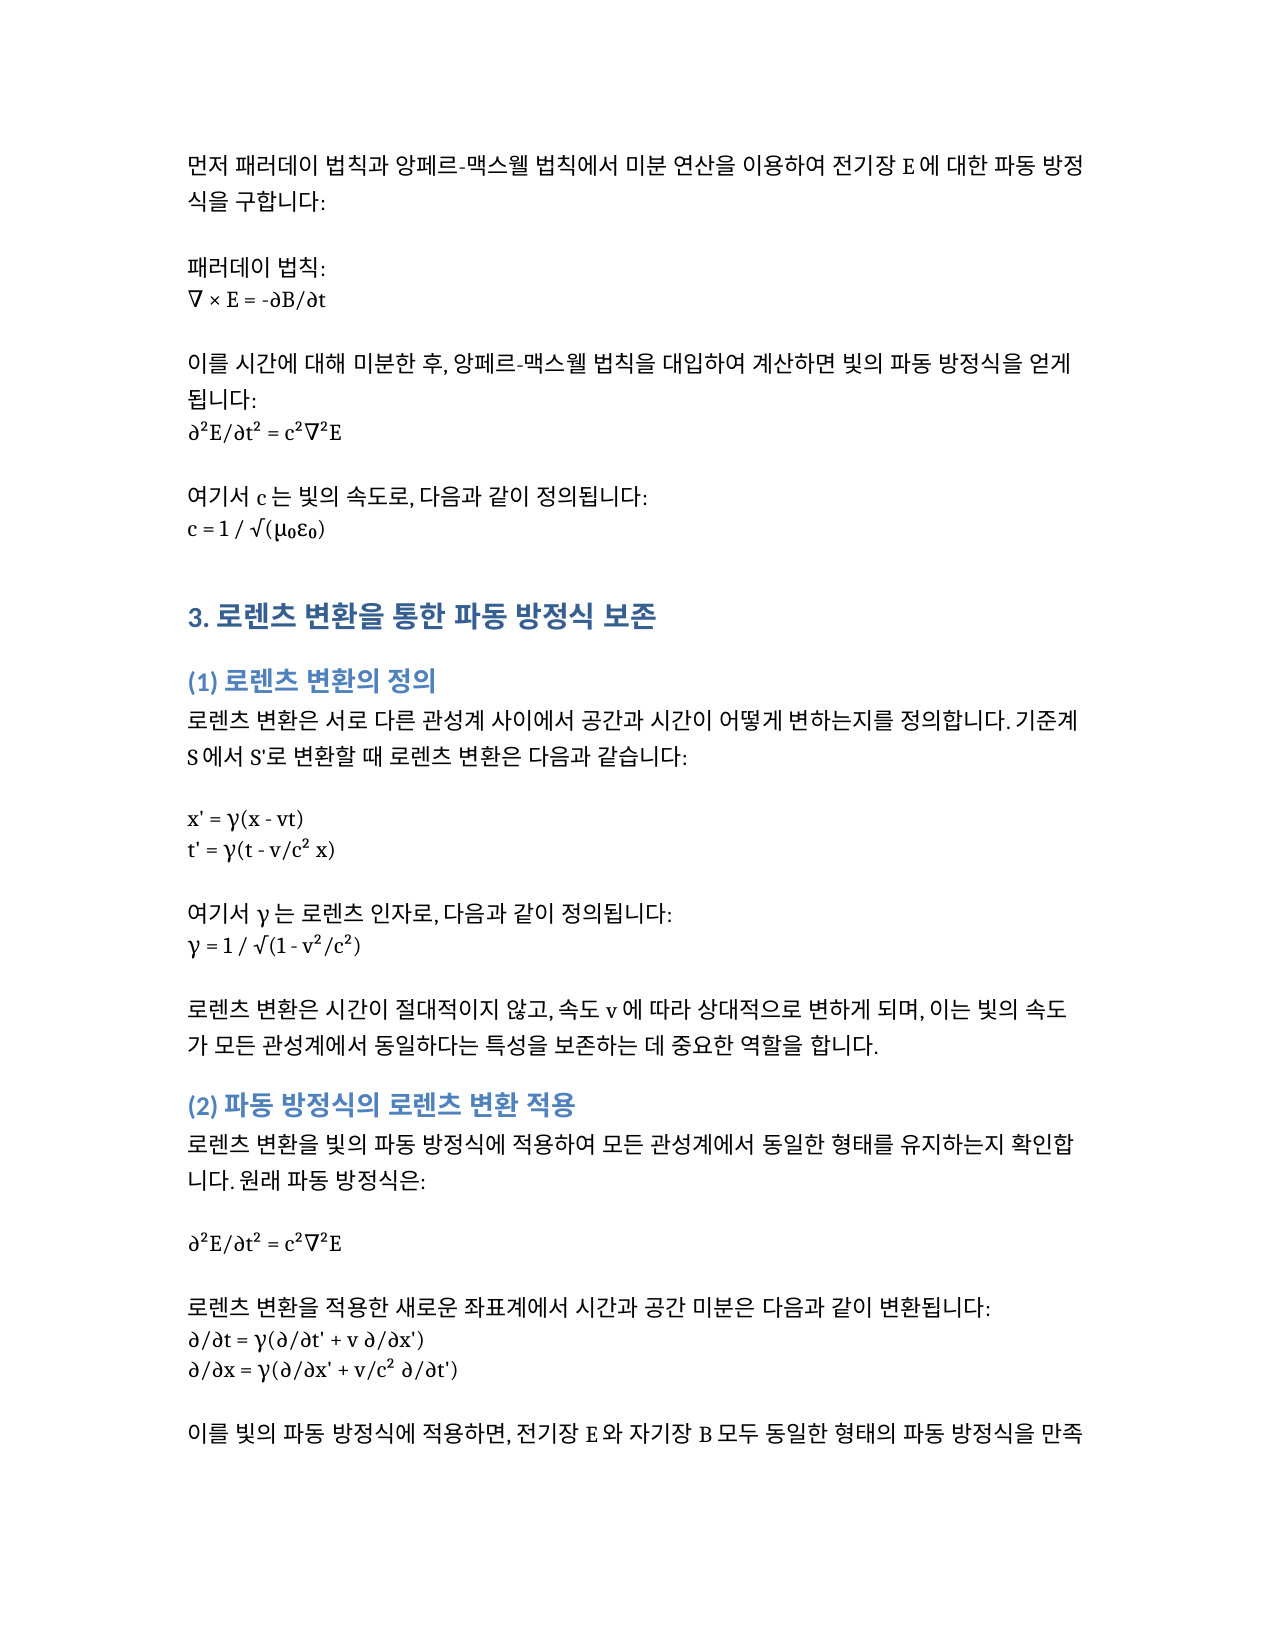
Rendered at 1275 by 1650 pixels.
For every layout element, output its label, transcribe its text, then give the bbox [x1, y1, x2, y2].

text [187, 150, 1087, 542]
text 로렌츠 변환은 서로 다른 관성계 사이에서 공간과 시간이 어떻게 변하는지를 정의합니다. 기준계 S에서 S'로 변환할 때 로렌츠 변환은 다음과 같습니다: x' = γ(x - vt) t' = γ(t - v/c² x) 여기서 γ는 로렌츠 인자로, 다음과 같이 정의됩니다: γ = 1 / √(1 - v²/c²) 로렌츠 변환은 시간이 절대적이지 않고, 속도 v에 따라 상대적으로 변하게 되며, 이는 빛의 속도가 모든 관성계에서 동일하다는 특성을 보존하는 데 중요한 역할을 합니다. [187, 705, 1087, 1061]
subtitle 3. 로렌츠 변환을 통한 파동 방정식 보존 [187, 596, 1087, 636]
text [187, 1129, 1087, 1449]
subtitle (2) 파동 방정식의 로렌츠 변환 적용 [187, 1087, 1087, 1123]
subtitle (1) 로렌츠 변환의 정의 [187, 662, 1087, 699]
